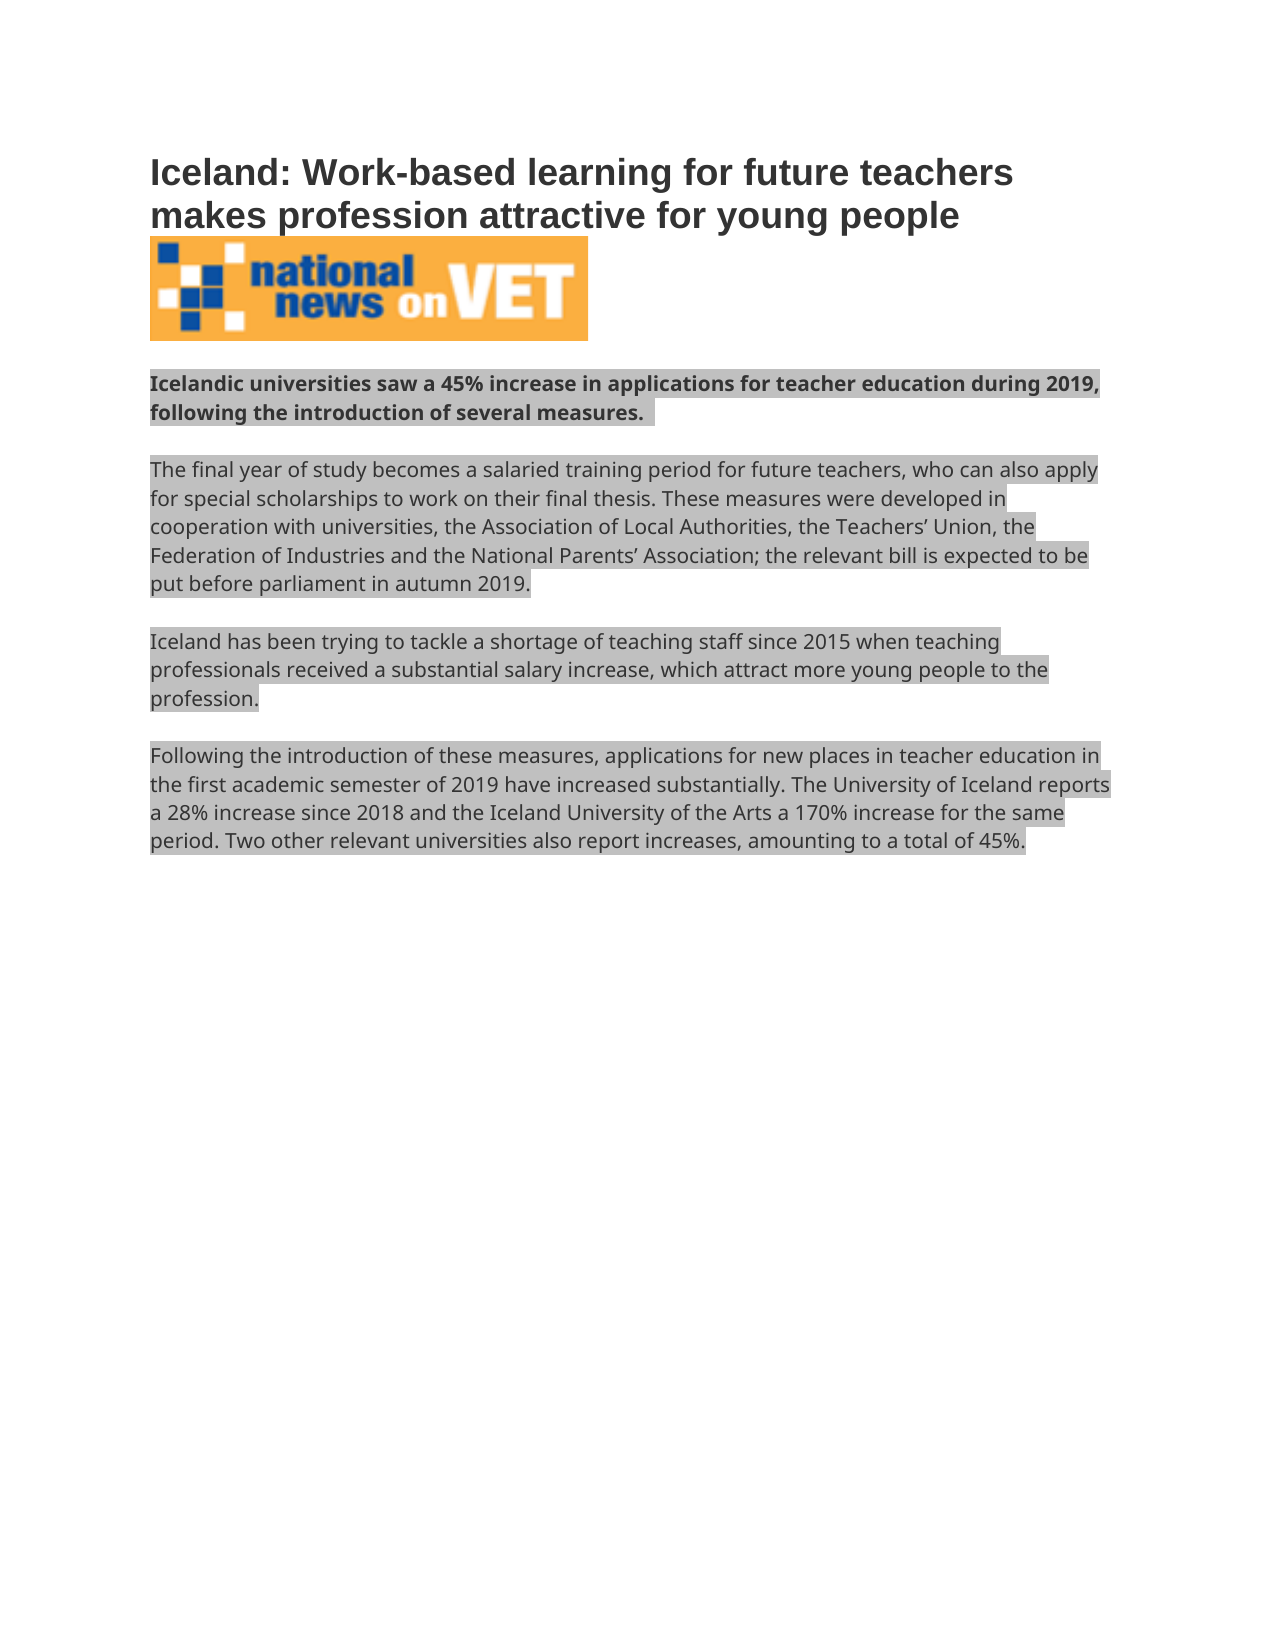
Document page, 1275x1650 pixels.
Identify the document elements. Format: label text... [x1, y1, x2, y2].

text Icelandic universities saw a 45% increase in applications for teacher education during 2019, following the introduction of several measures. [655, 369, 1125, 426]
picture [150, 236, 589, 341]
text The final year of study becomes a salaried training period for future teachers, who can also apply for special scholarships to work on their final thesis. These measures were developed in cooperation with universities, the Association of Local Authorities, the Teachers’ Union, the Federation of Industries and the National Parents’ Association; the relevant bill is expected to be put before parliament in autumn 2019. [531, 455, 1125, 598]
text Iceland: Work-based learning for future teachers makes profession attractive for young people [150, 150, 1125, 236]
text Iceland has been trying to tackle a shortage of teaching staff since 2015 when teaching professionals received a substantial salary increase, which attract more young people to the profession. [259, 627, 1125, 712]
